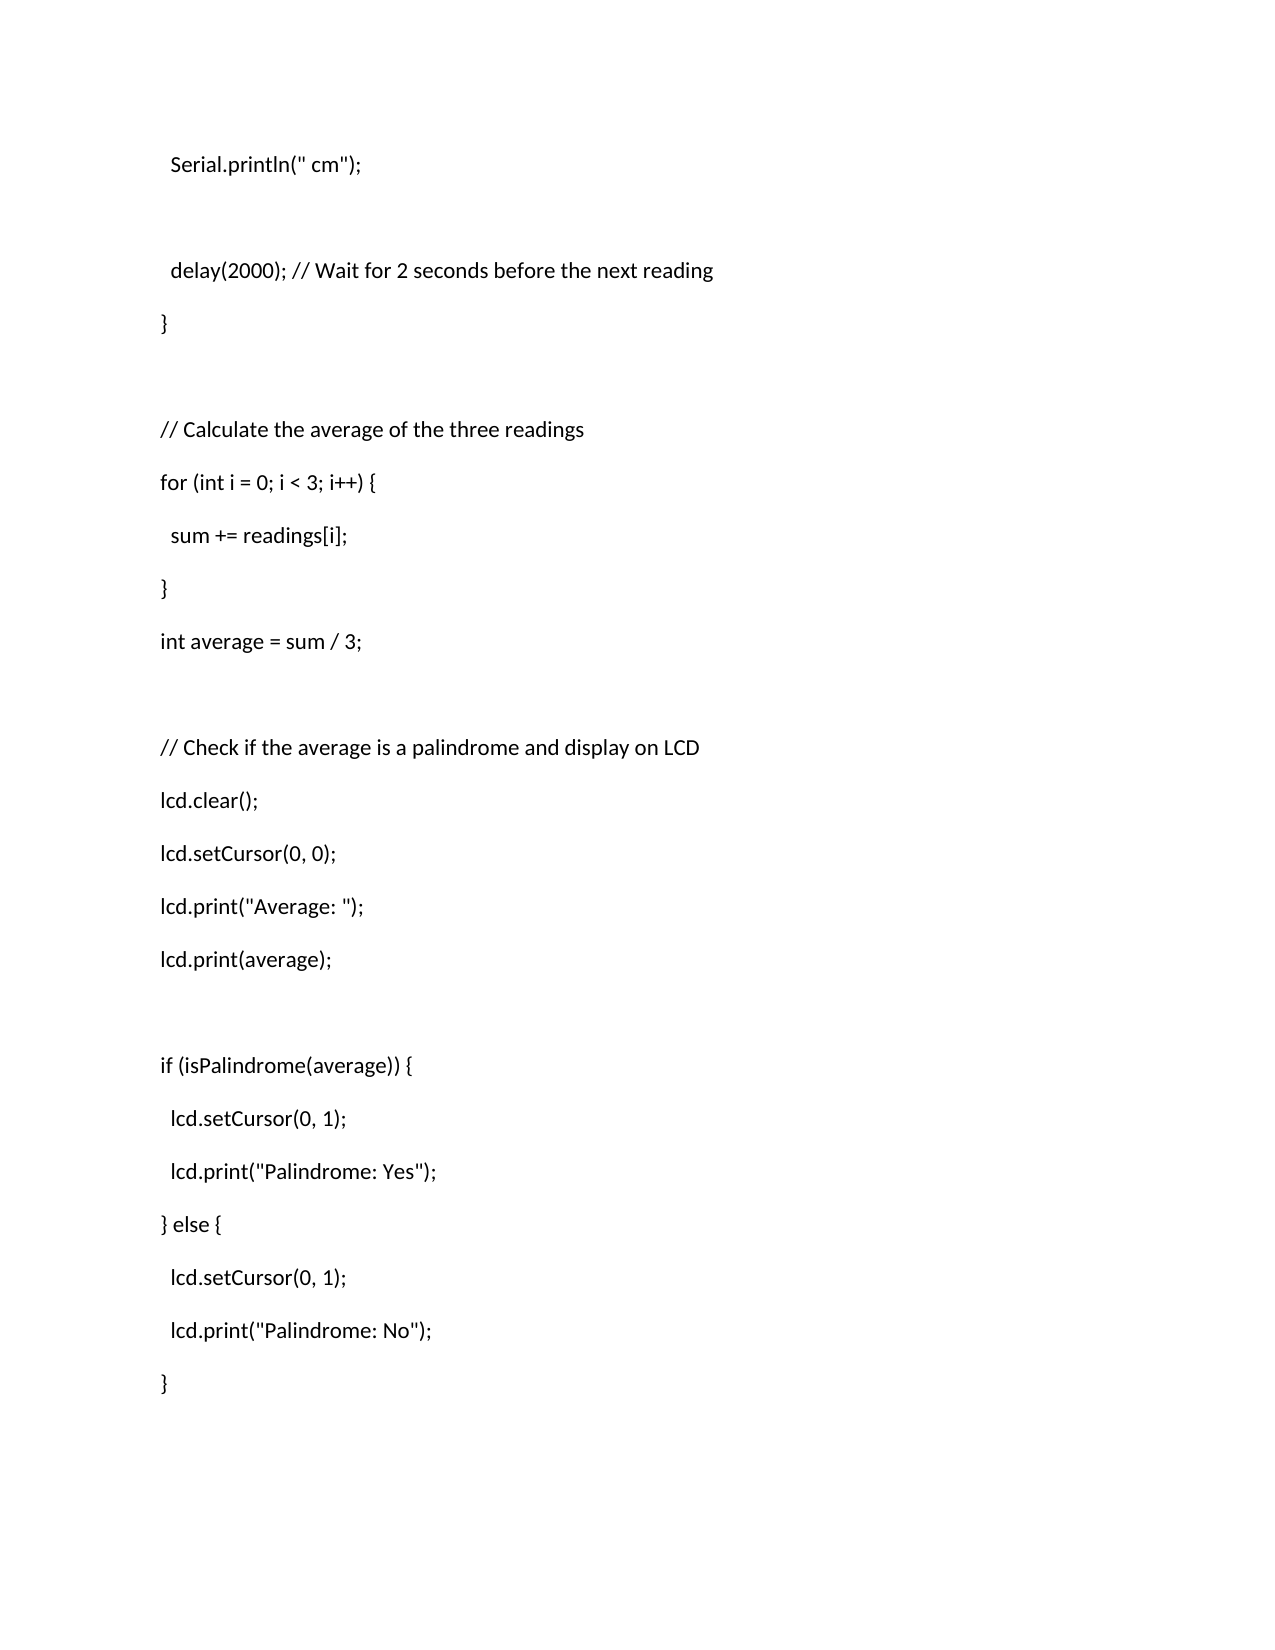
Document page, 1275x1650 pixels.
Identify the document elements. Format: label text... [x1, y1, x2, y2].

text lcd.print("Palindrome: No"); [150, 1316, 1125, 1344]
text lcd.setCursor(0, 1); [150, 1263, 1125, 1291]
text // Calculate the average of the three readings [150, 415, 1125, 443]
text } [150, 574, 1125, 602]
text lcd.clear(); [150, 786, 1125, 814]
text int average = sum / 3; [150, 627, 1125, 655]
text lcd.print("Average: "); [150, 892, 1125, 920]
text lcd.print(average); [150, 945, 1125, 973]
text } [150, 309, 1125, 337]
text sum += readings[i]; [150, 521, 1125, 549]
text lcd.setCursor(0, 0); [150, 839, 1125, 867]
text delay(2000); // Wait for 2 seconds before the next reading [150, 256, 1125, 284]
text // Check if the average is a palindrome and display on LCD [150, 733, 1125, 761]
text lcd.setCursor(0, 1); [150, 1104, 1125, 1132]
text } else { [150, 1210, 1125, 1238]
text Serial.println(" cm"); [150, 150, 1125, 178]
text lcd.print("Palindrome: Yes"); [150, 1157, 1125, 1185]
text for (int i = 0; i < 3; i++) { [150, 468, 1125, 496]
text if (isPalindrome(average)) { [150, 1051, 1125, 1079]
text } [150, 1369, 1125, 1397]
